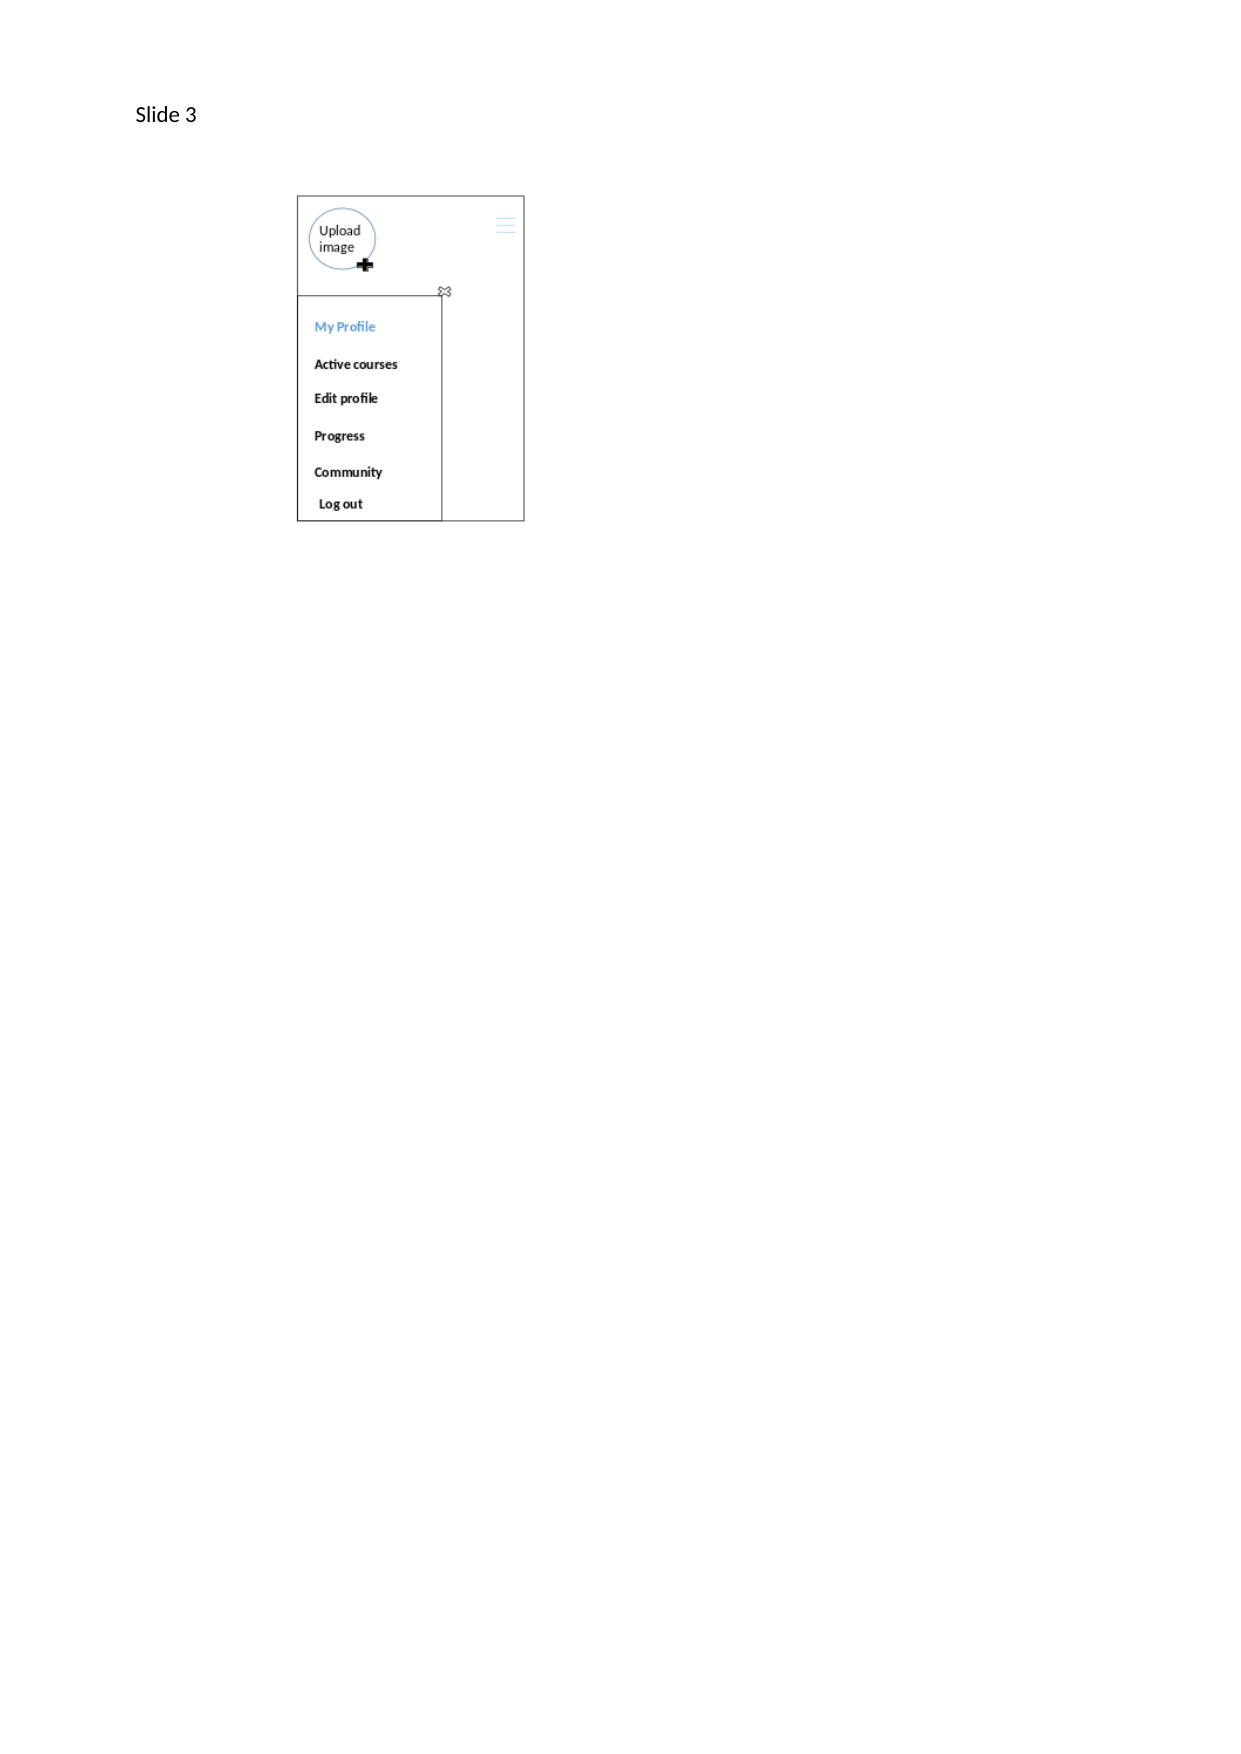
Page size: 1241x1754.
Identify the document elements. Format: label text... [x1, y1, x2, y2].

text Slide 3 [135, 100, 1142, 128]
